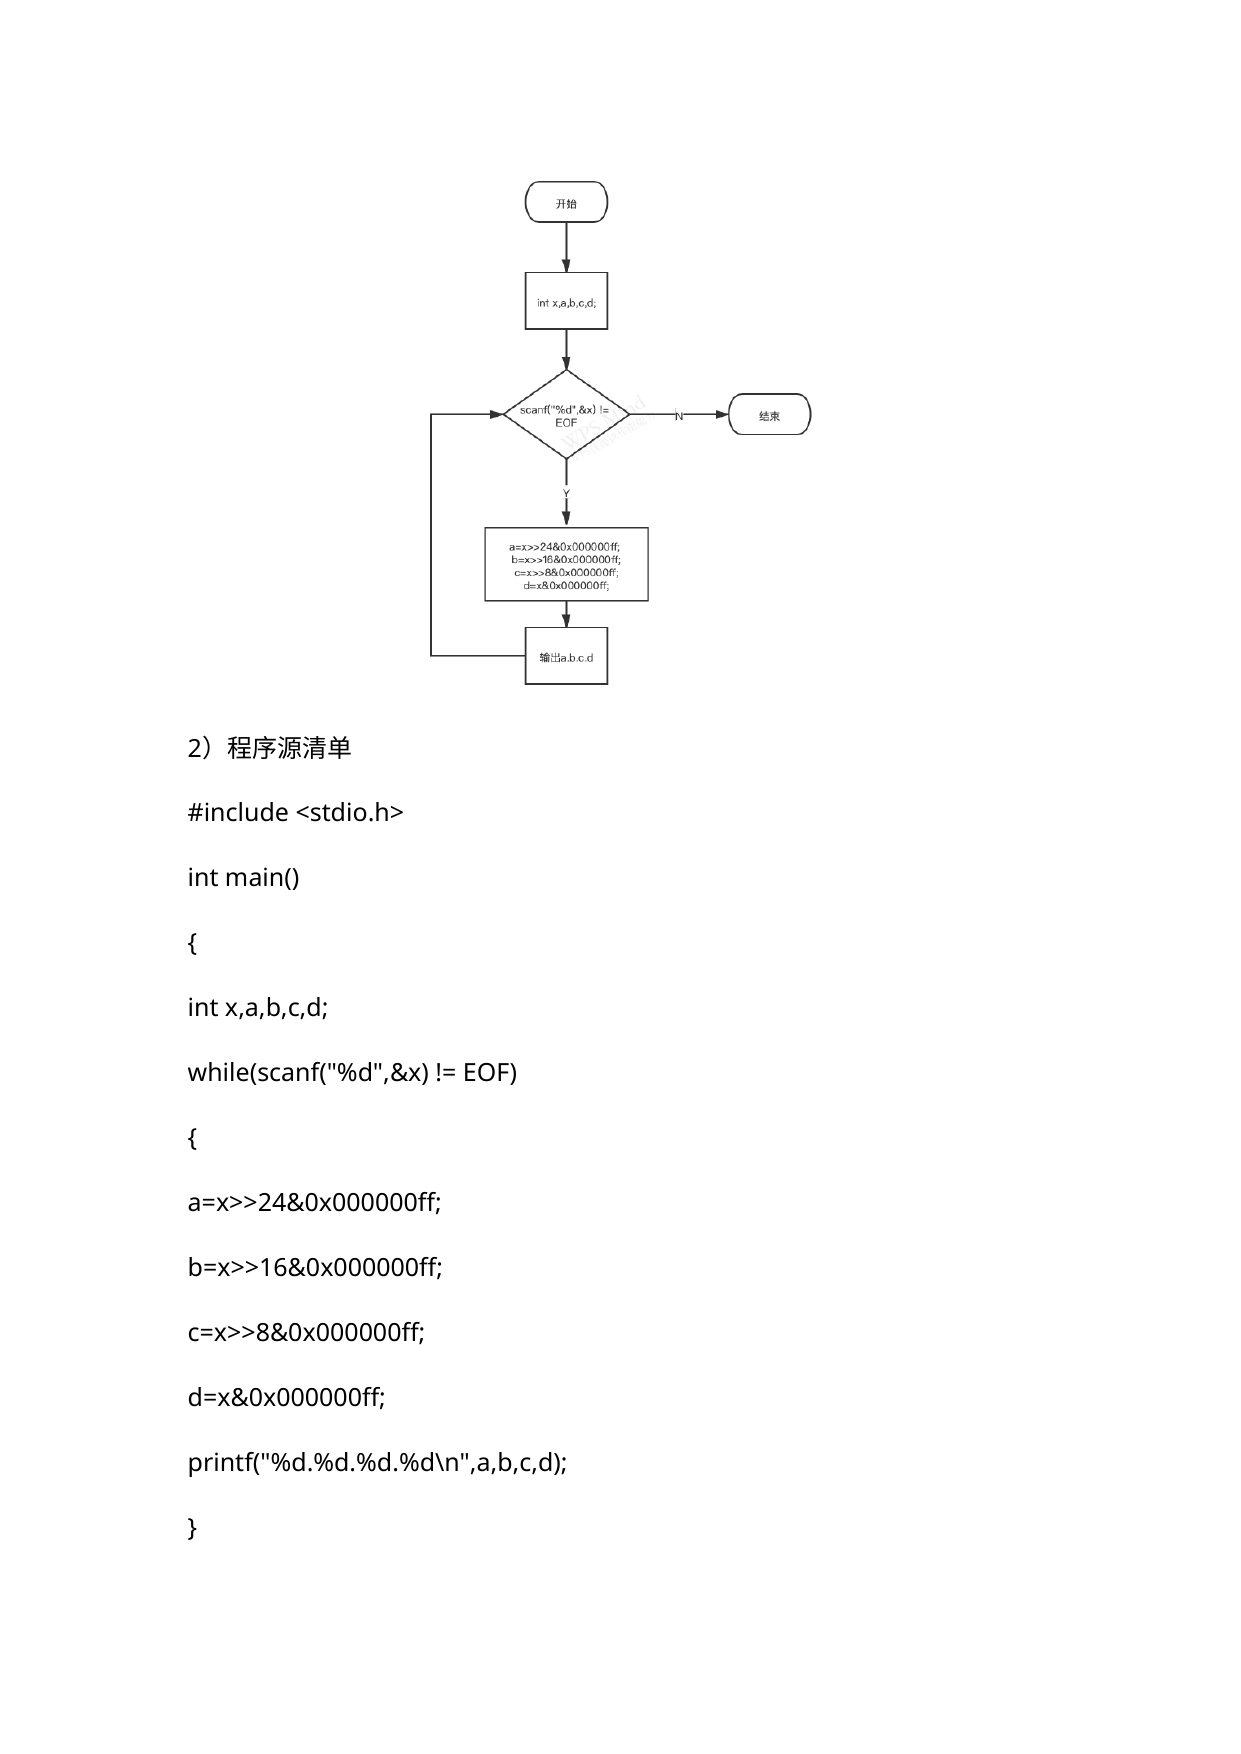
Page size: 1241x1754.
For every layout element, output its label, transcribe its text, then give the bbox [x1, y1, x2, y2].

list int x,a,b,c,d; [187, 974, 1053, 1039]
list { [187, 909, 1053, 974]
list while(scanf("%d",&x) != EOF) [187, 1039, 1053, 1104]
list b=x>>16&0x000000ff; [187, 1234, 1053, 1299]
list int main() [187, 844, 1053, 909]
list { [187, 1104, 1053, 1169]
list 程序源清单 [187, 714, 1053, 779]
list printf("%d.%d.%d.%d\n",a,b,c,d); [187, 1429, 1053, 1494]
list d=x&0x000000ff; [187, 1364, 1053, 1429]
list c=x>>8&0x000000ff; [187, 1299, 1053, 1364]
list #include <stdio.h> [187, 779, 1053, 844]
list } [187, 1494, 1053, 1559]
list a=x>>24&0x000000ff; [187, 1169, 1053, 1234]
picture [410, 162, 830, 704]
